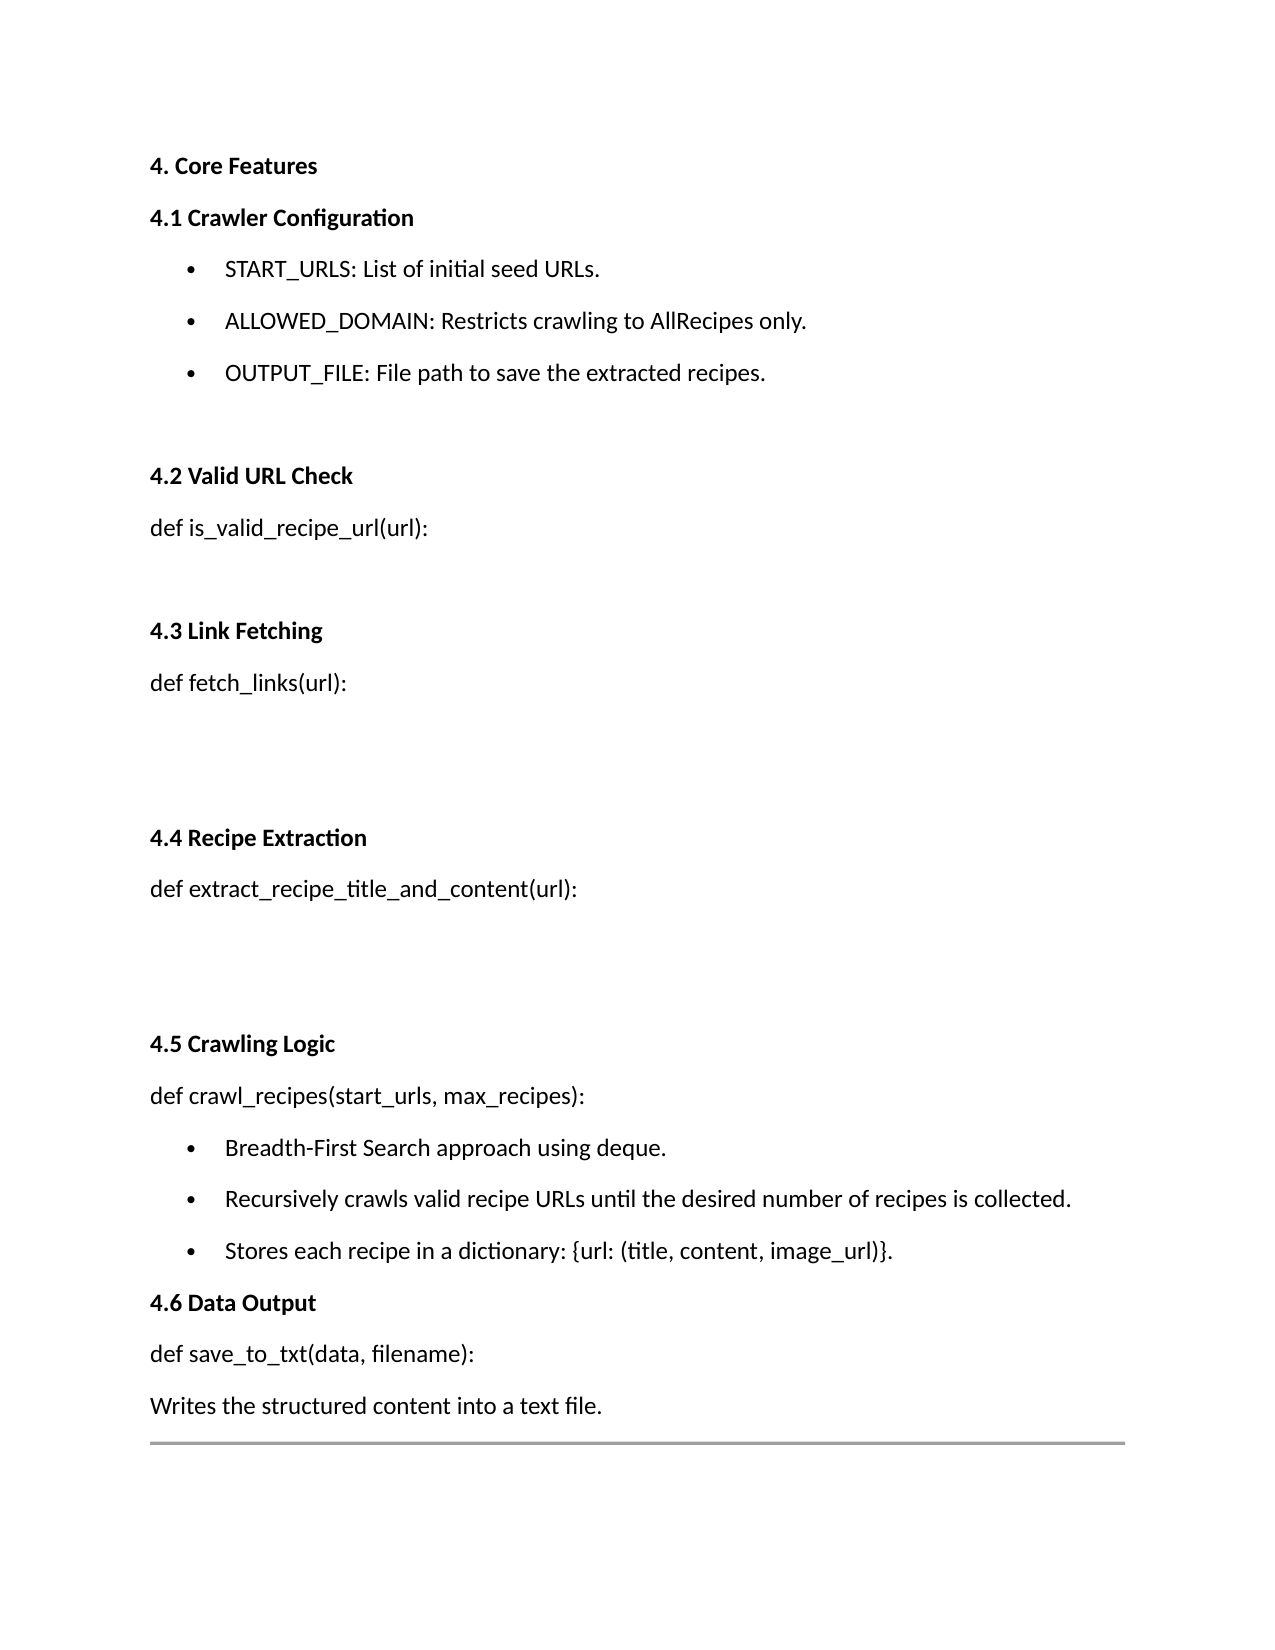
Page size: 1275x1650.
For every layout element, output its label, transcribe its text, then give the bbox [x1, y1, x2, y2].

text 4. Core Features [150, 150, 1125, 181]
list START_URLS: List of initial seed URLs. [187, 253, 1125, 284]
text def fetch_links(url): [150, 667, 1125, 697]
list ALLOWED_DOMAIN: Restricts crawling to AllRecipes only. [187, 305, 1125, 336]
text def crawl_recipes(start_urls, max_recipes): [150, 1080, 1125, 1111]
text def is_valid_recipe_url(url): [150, 512, 1125, 542]
text Writes the structured content into a text file. [150, 1390, 1125, 1421]
text def save_to_txt(data, filename): [150, 1338, 1125, 1369]
text 4.3 Link Fetching [150, 615, 1125, 646]
text 4.6 Data Output [150, 1287, 1125, 1317]
text 4.2 Valid URL Check [150, 460, 1125, 491]
text def extract_recipe_title_and_content(url): [150, 873, 1125, 904]
text 4.4 Recipe Extraction [150, 822, 1125, 852]
list Breadth-First Search approach using deque. [187, 1132, 1125, 1162]
text 4.5 Crawling Logic [150, 1028, 1125, 1059]
list OUTPUT_FILE: File path to save the extracted recipes. [187, 357, 1125, 387]
list Recursively crawls valid recipe URLs until the desired number of recipes is collected. [187, 1183, 1125, 1214]
text 4.1 Crawler Configuration [150, 202, 1125, 232]
list Stores each recipe in a dictionary: {url: (title, content, image_url)}. [187, 1235, 1125, 1266]
